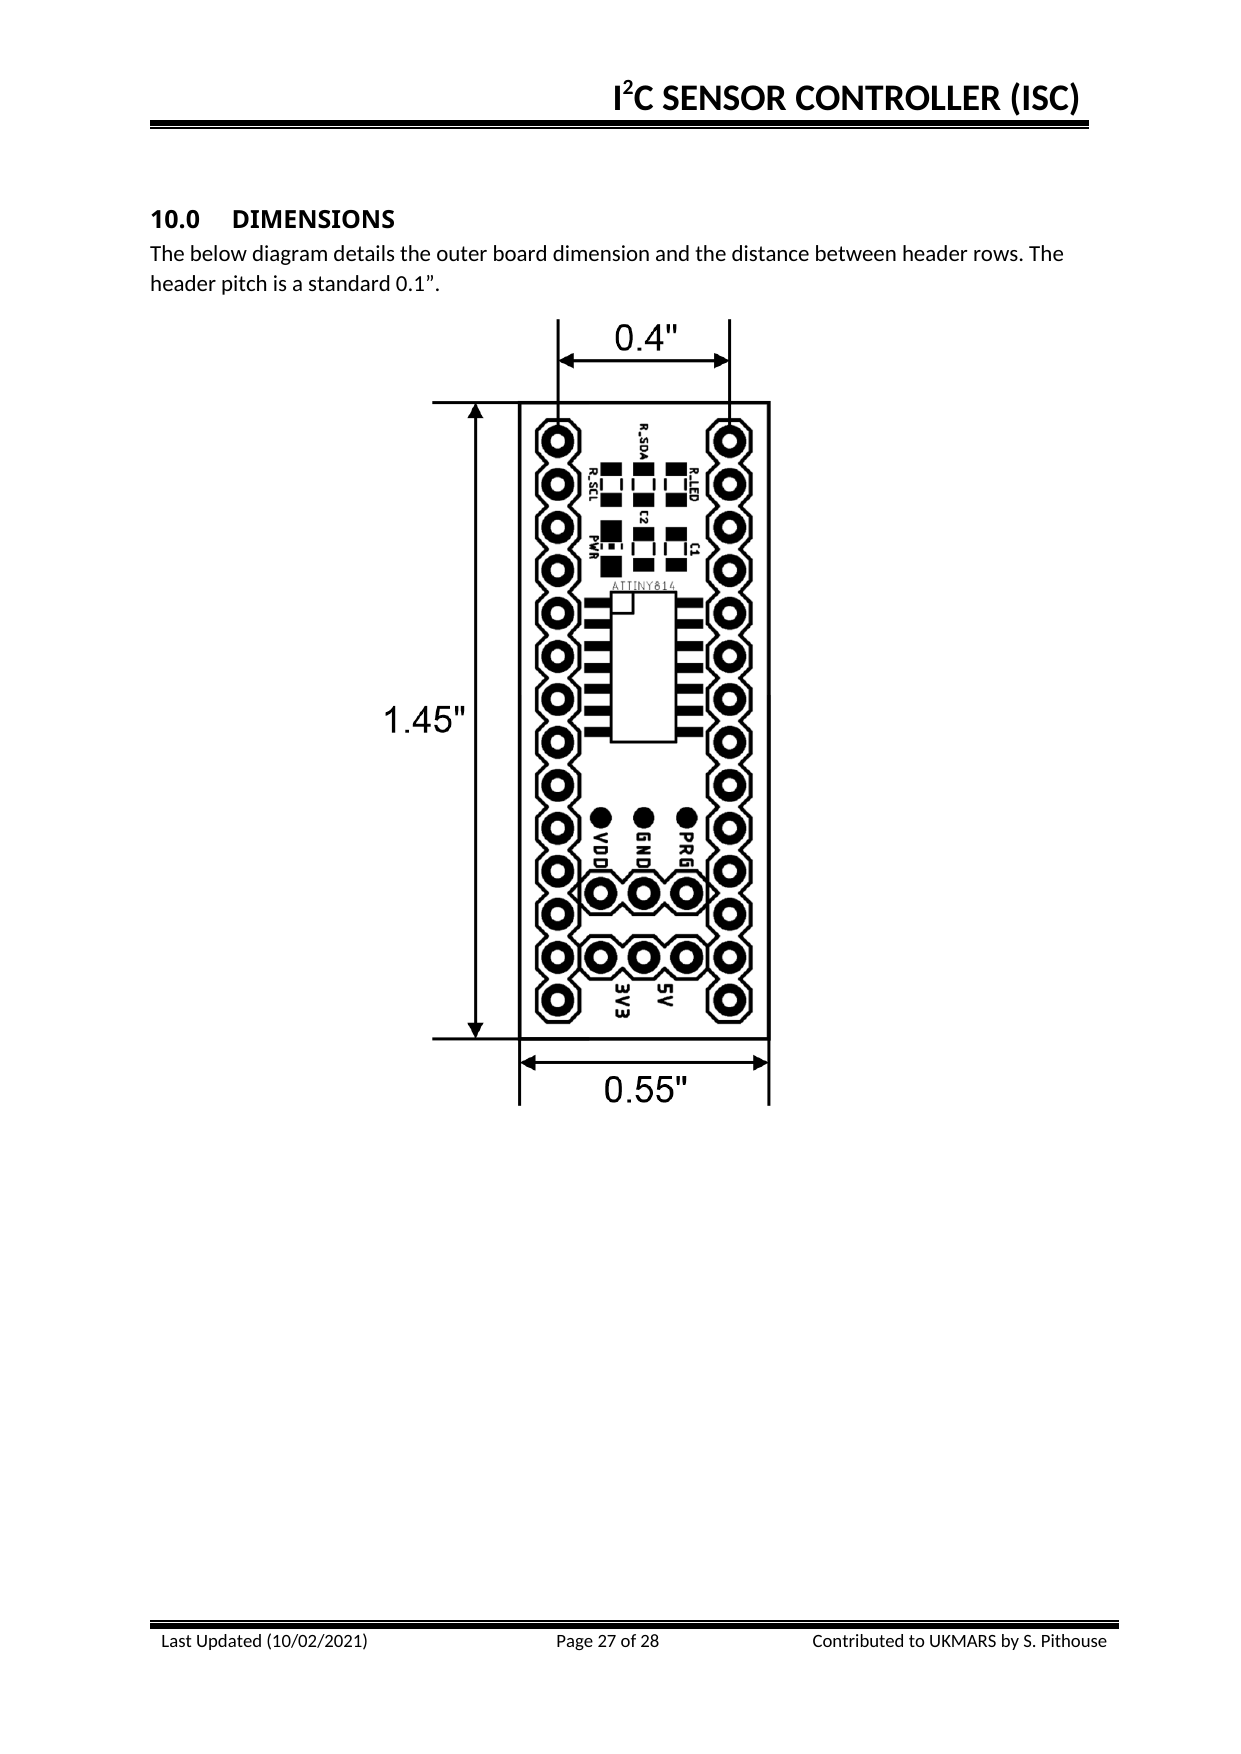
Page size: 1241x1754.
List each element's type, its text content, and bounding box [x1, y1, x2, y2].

text The below diagram details the outer board dimension and the distance between header rows. The header pitch is a standard 0.1”. [150, 239, 1090, 297]
picture [375, 316, 779, 1112]
subtitle DIMENSIONS [150, 202, 1090, 236]
